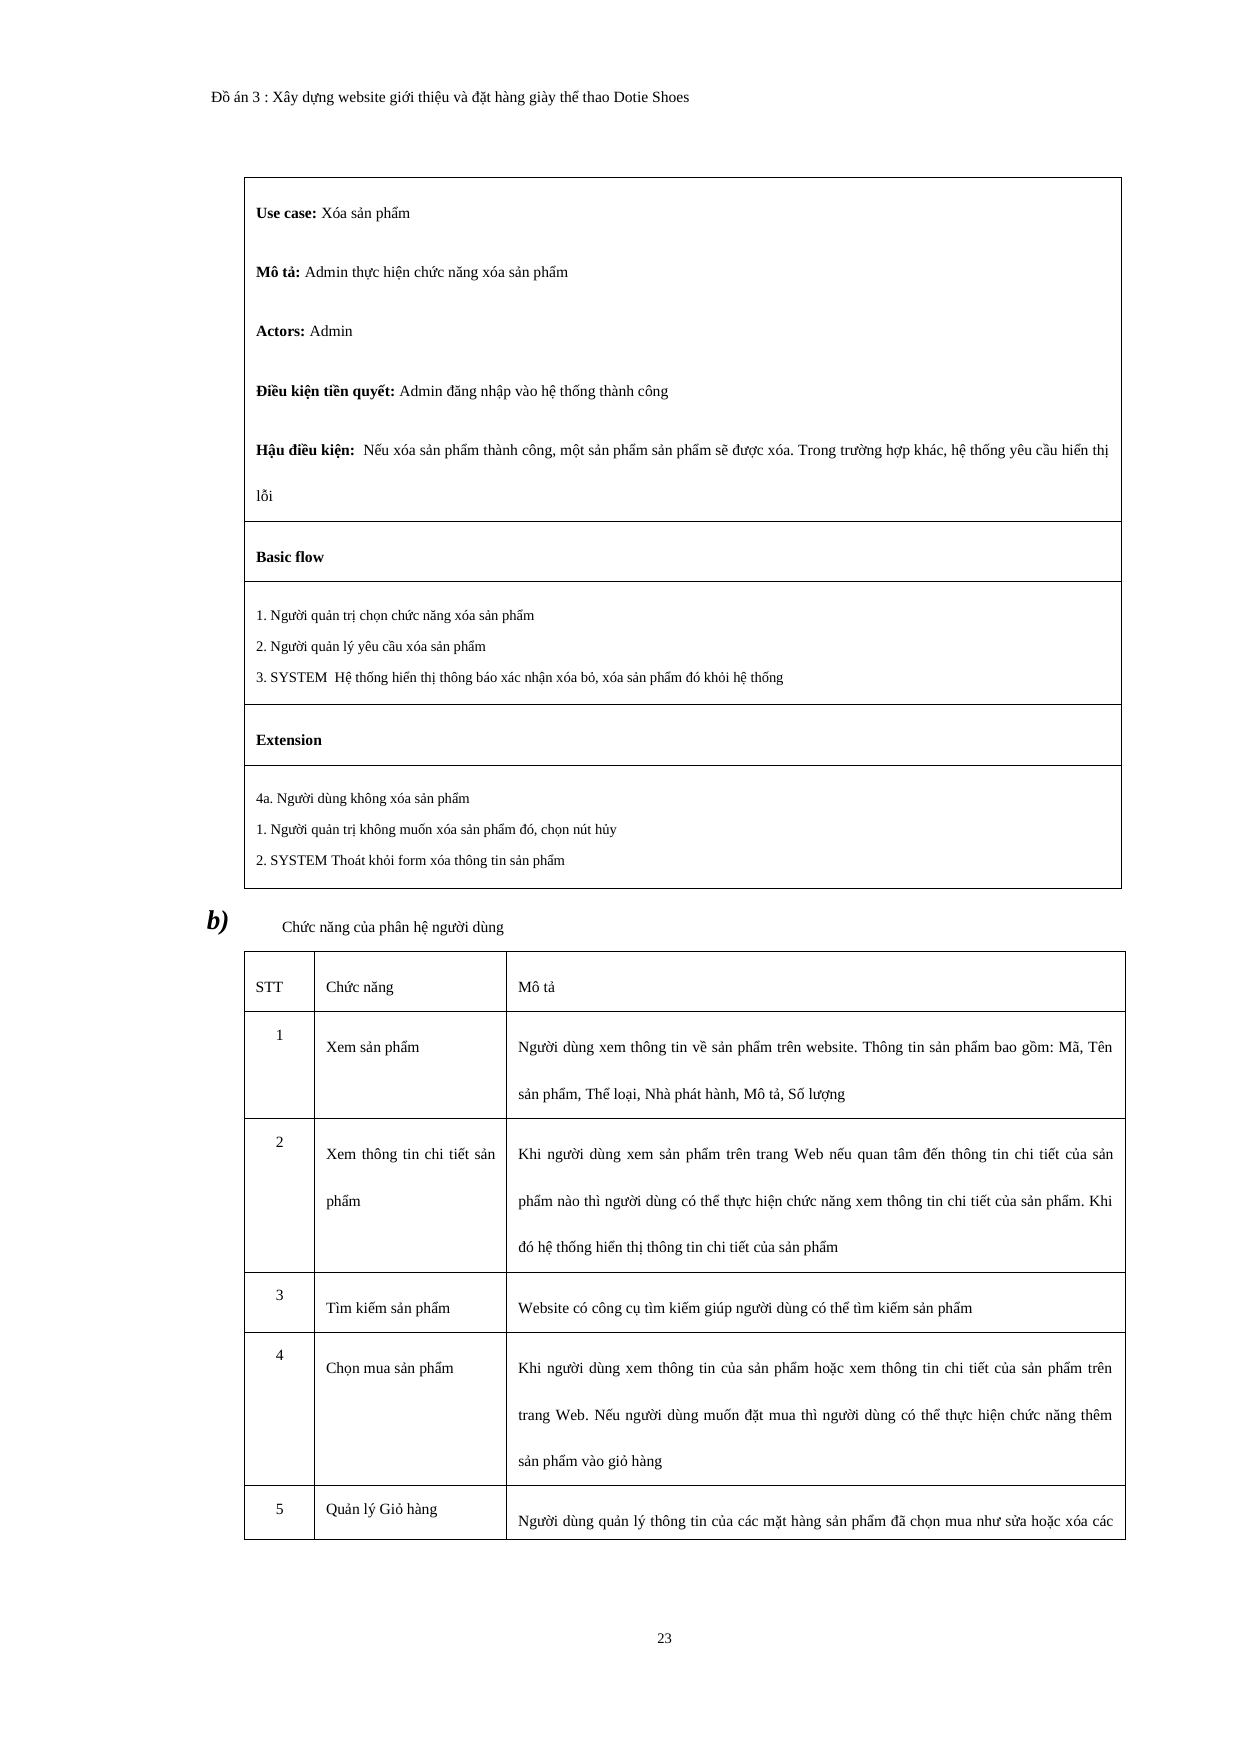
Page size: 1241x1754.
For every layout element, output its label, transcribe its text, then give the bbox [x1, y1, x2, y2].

table_cell Basic flow [245, 522, 1121, 581]
table_cell Khi người dùng xem sản phẩm trên trang Web nếu quan tâm đến thông tin chi tiết của sản phẩm nào thì người dùng có thể thực hiện chức năng xem thông tin chi tiết của sản phẩm. Khi đó hệ thống hiển thị thông tin chi tiết của sản phẩm [507, 1119, 1125, 1272]
table_header Chức năng [315, 952, 506, 1011]
table_header STT [245, 952, 314, 1011]
table_cell Website có công cụ tìm kiếm giúp người dùng có thể tìm kiếm sản phẩm [507, 1273, 1125, 1332]
table_cell Xem sản phẩm [315, 1012, 506, 1118]
table_cell 5 [245, 1486, 314, 1539]
table_cell 4 [245, 1333, 314, 1485]
table_cell 1 [245, 1012, 314, 1118]
table_cell 2 [245, 1119, 314, 1272]
table_cell 1. Người quản trị chọn chức năng xóa sản phẩm 2. Người quản lý yêu cầu xóa sản phẩm 3. SYSTEM Hệ thống hiển thị thông báo xác nhận xóa bỏ, xóa sản phẩm đó khỏi hệ thống [245, 582, 1121, 704]
table_cell Tìm kiếm sản phẩm [315, 1273, 506, 1332]
table_cell Quản lý Giỏ hàng [315, 1486, 506, 1539]
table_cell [507, 1486, 1125, 1539]
table_cell 4a. Người dùng không xóa sản phẩm 1. Người quản trị không muốn xóa sản phẩm đó, chọn nút hủy 2. SYSTEM Thoát khỏi form xóa thông tin sản phẩm [245, 766, 1121, 888]
table_header Use case: Xóa sản phẩm Mô tả: Admin thực hiện chức năng xóa sản phẩm Actors: Admin Điều kiện tiền quyết: Admin đăng nhập vào hệ thống thành công Hậu điều kiện: Nếu xóa sản phẩm thành công, một sản phẩm sản phẩm sẽ được xóa. Trong trường hợp khác, hệ thống yêu cầu hiển thị lỗi [245, 178, 1121, 521]
list Chức năng của phân hệ người dùng [207, 904, 1122, 936]
table_cell Khi người dùng xem thông tin của sản phẩm hoặc xem thông tin chi tiết của sản phẩm trên trang Web. Nếu người dùng muốn đặt mua thì người dùng có thể thực hiện chức năng thêm sản phẩm vào giỏ hàng [507, 1333, 1125, 1485]
table_cell Chọn mua sản phẩm [315, 1333, 506, 1485]
table_cell Người dùng xem thông tin về sản phẩm trên website. Thông tin sản phẩm bao gồm: Mã, Tên sản phẩm, Thể loại, Nhà phát hành, Mô tả, Số lượng [507, 1012, 1125, 1118]
table_cell 3 [245, 1273, 314, 1332]
table_cell Xem thông tin chi tiết sản phẩm [315, 1119, 506, 1272]
table_header Mô tả [507, 952, 1125, 1011]
table_cell Extension [245, 705, 1121, 764]
